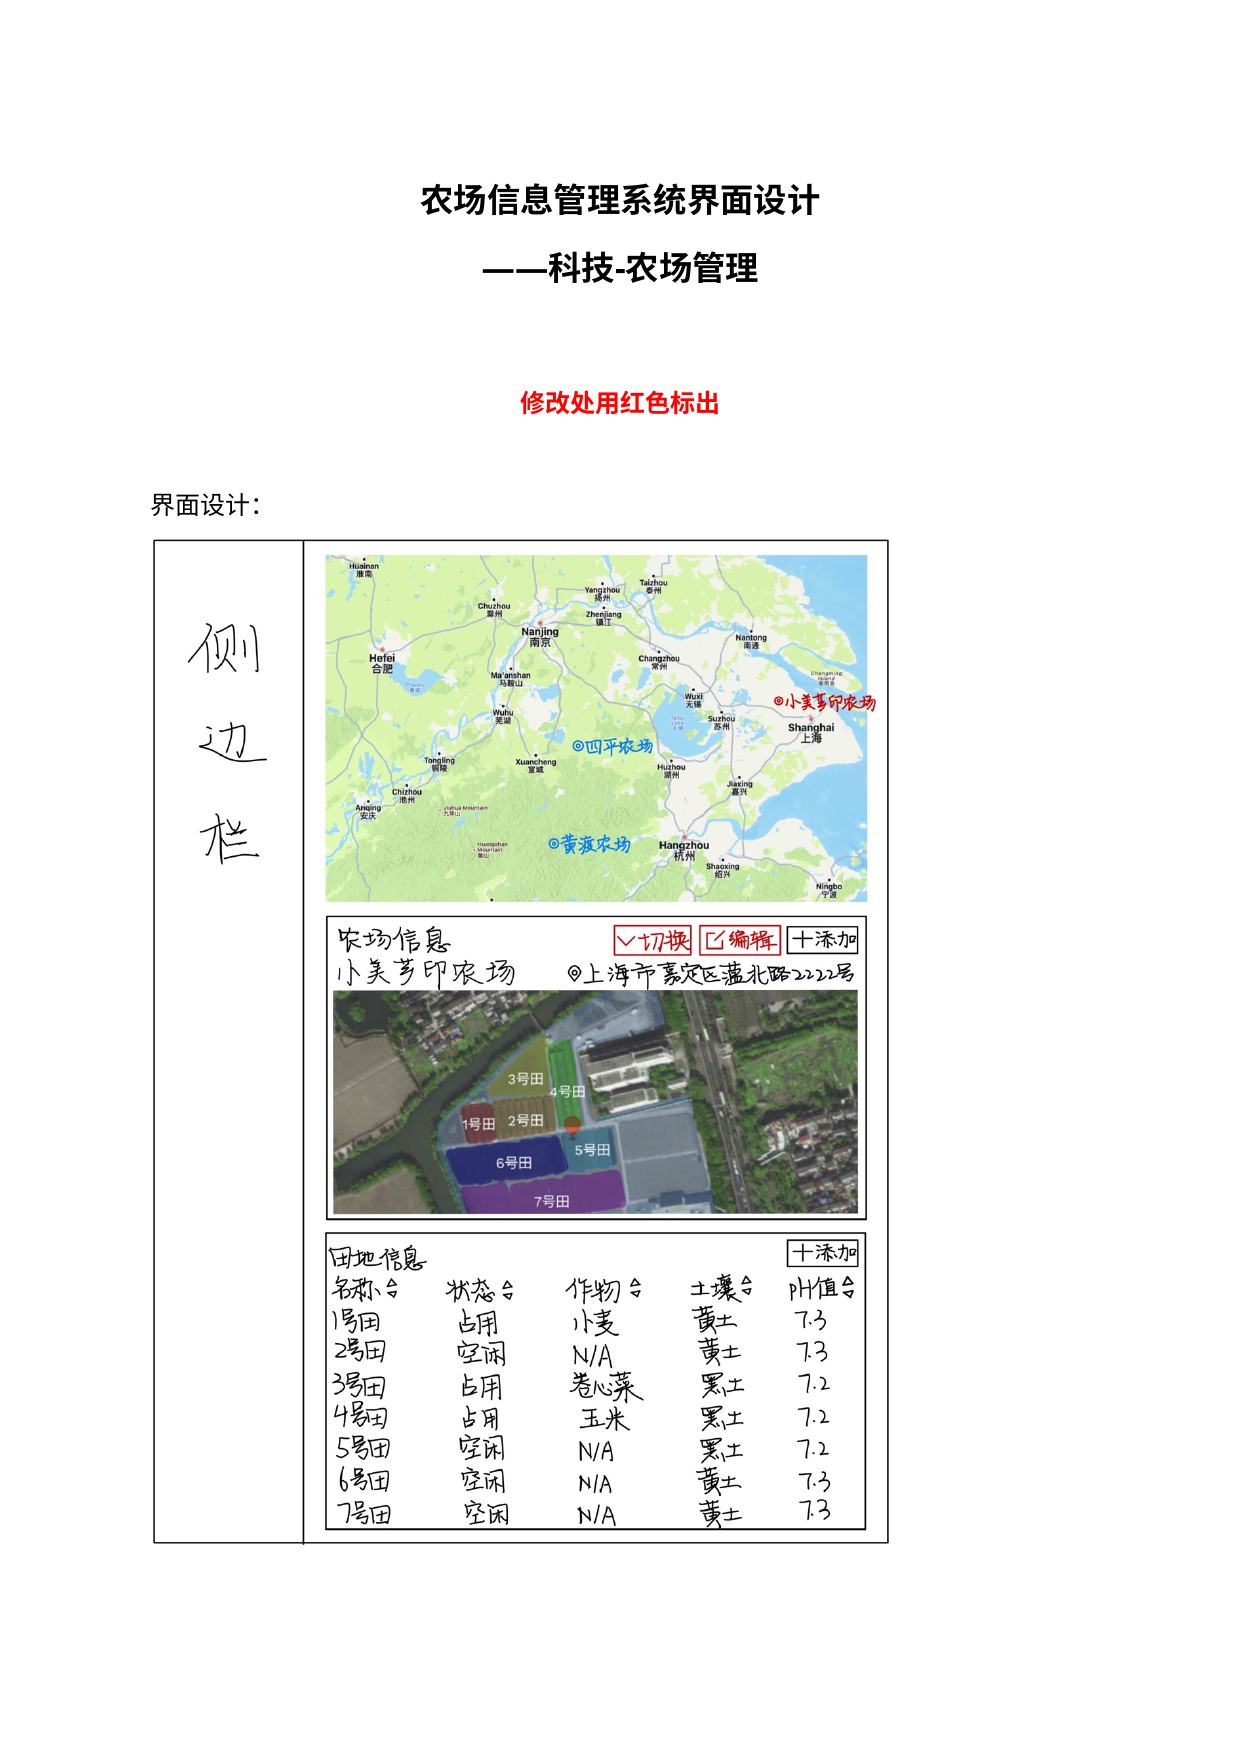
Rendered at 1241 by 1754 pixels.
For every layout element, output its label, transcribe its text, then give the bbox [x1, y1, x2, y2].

picture [150, 537, 891, 1547]
text 修改处用红色标出 [150, 368, 1090, 436]
text ——科技-农场管理 [150, 232, 1090, 300]
text 界面设计： [150, 469, 1090, 537]
text 农场信息管理系统界面设计 [150, 164, 1090, 232]
